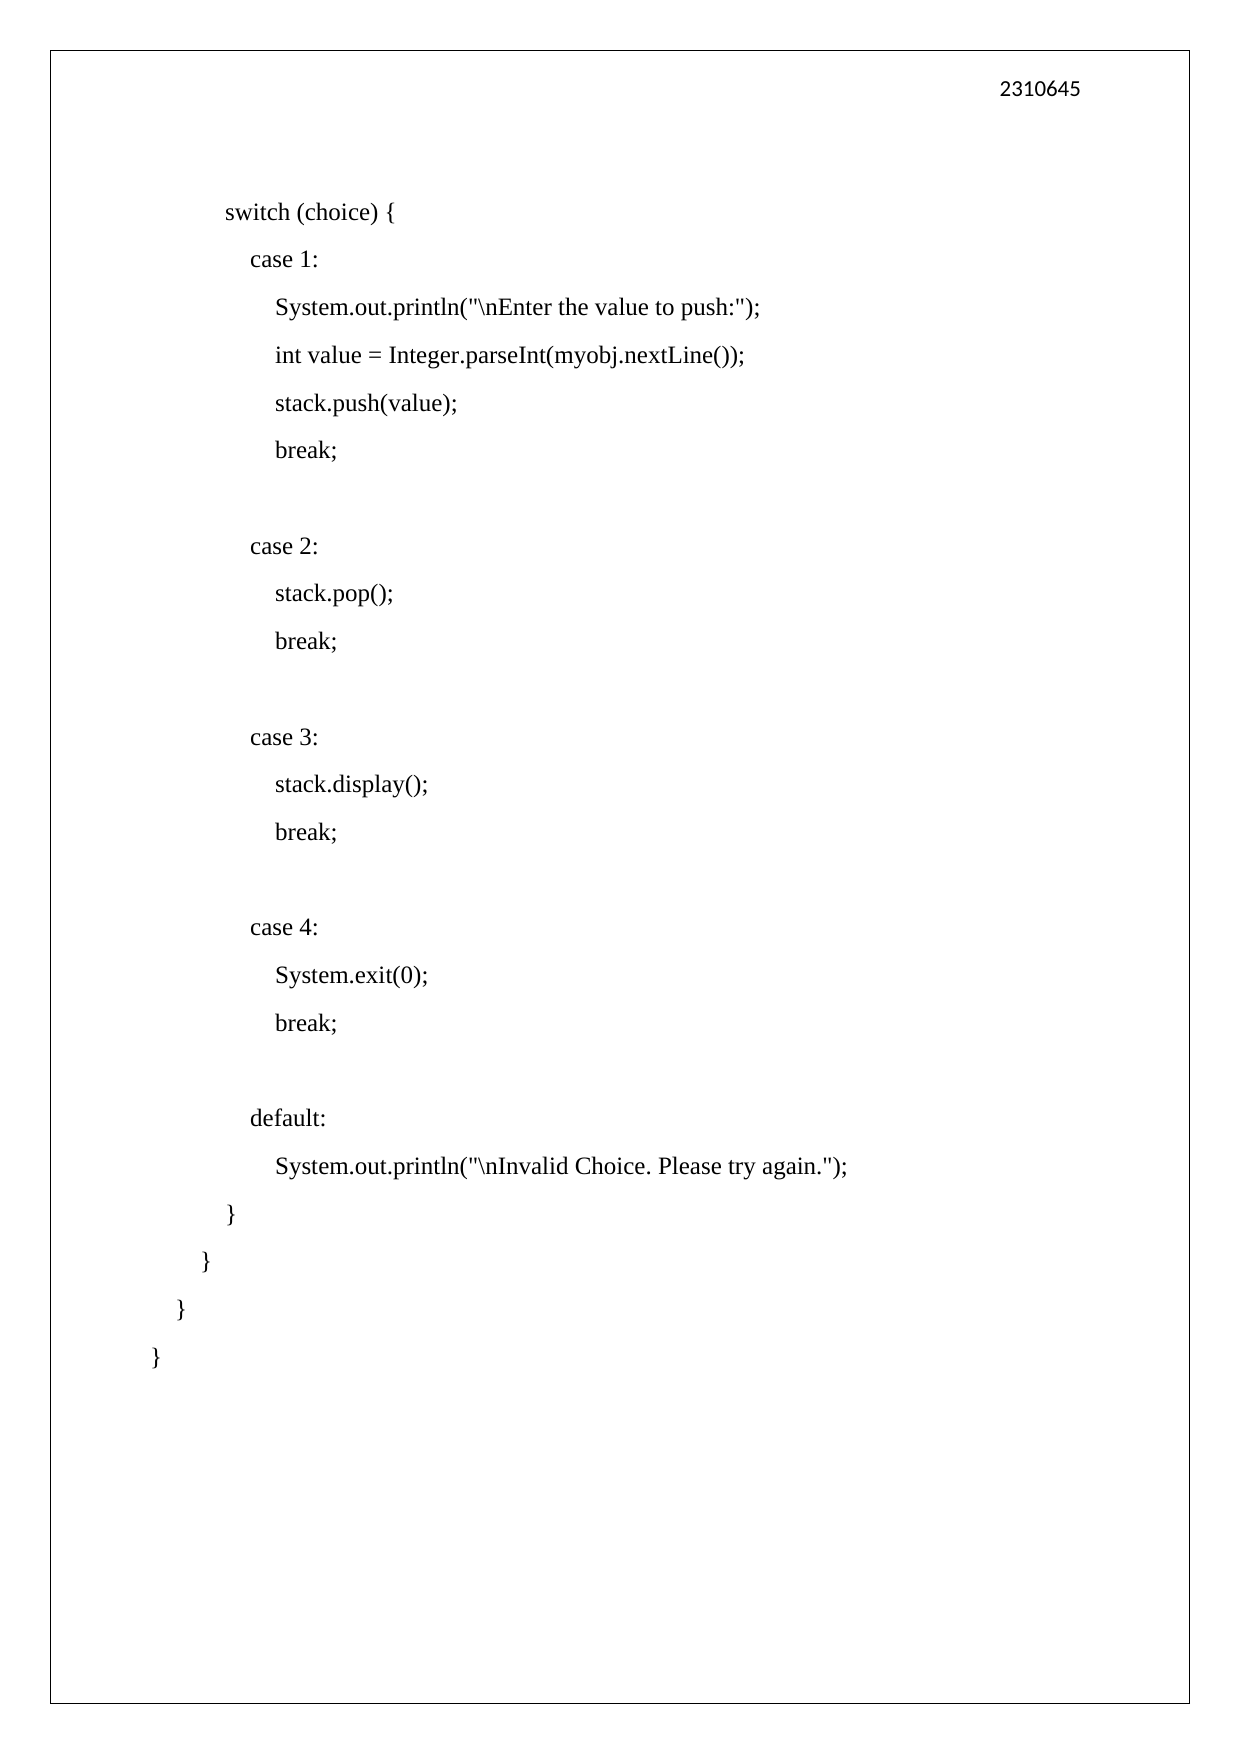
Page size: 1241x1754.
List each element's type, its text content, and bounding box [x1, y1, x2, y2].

text default: [150, 1103, 1090, 1132]
text System.out.println("\nEnter the value to push:"); [150, 292, 1090, 321]
text break; [150, 817, 1090, 846]
text } [150, 1342, 1090, 1371]
text stack.push(value); [150, 388, 1090, 416]
text System.out.println("\nInvalid Choice. Please try again."); [150, 1151, 1090, 1180]
text } [150, 1199, 1090, 1227]
text int value = Integer.parseInt(myobj.nextLine()); [150, 340, 1090, 369]
text case 3: [150, 722, 1090, 750]
text stack.pop(); [150, 578, 1090, 607]
text stack.display(); [150, 769, 1090, 798]
text break; [150, 626, 1090, 655]
text System.exit(0); [150, 960, 1090, 989]
text case 4: [150, 912, 1090, 941]
text } [150, 1246, 1090, 1275]
text switch (choice) { [150, 197, 1090, 226]
text } [150, 1294, 1090, 1323]
text case 2: [150, 531, 1090, 559]
text break; [150, 1008, 1090, 1037]
text case 1: [150, 244, 1090, 273]
text break; [150, 435, 1090, 464]
